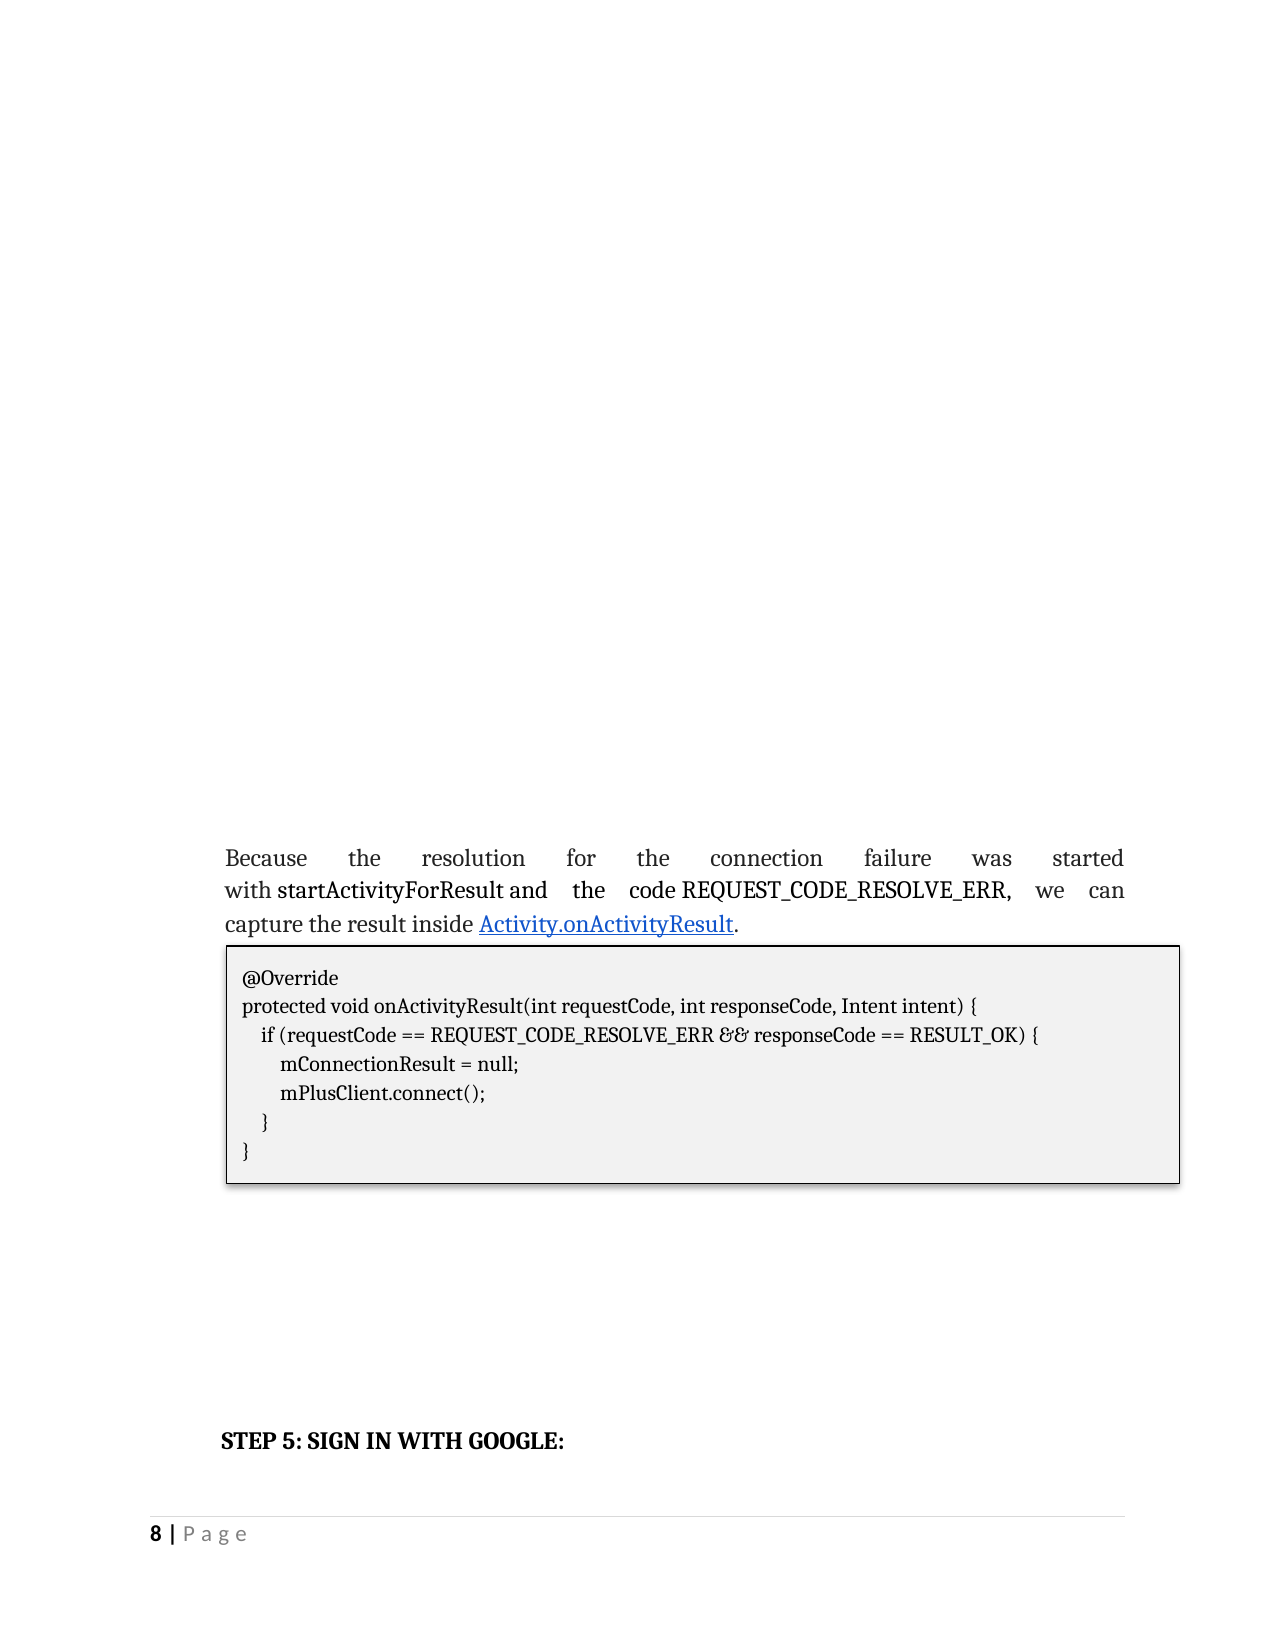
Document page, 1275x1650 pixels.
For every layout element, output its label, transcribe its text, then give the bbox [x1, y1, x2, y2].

text Because the resolution for the connection failure was started with startActivityForResult and the code REQUEST_CODE_RESOLVE_ERR, we can capture the result inside Activity.onActivityResult. [225, 872, 1125, 938]
text STEP 5: SIGN IN WITH GOOGLE: [150, 1427, 1125, 1456]
